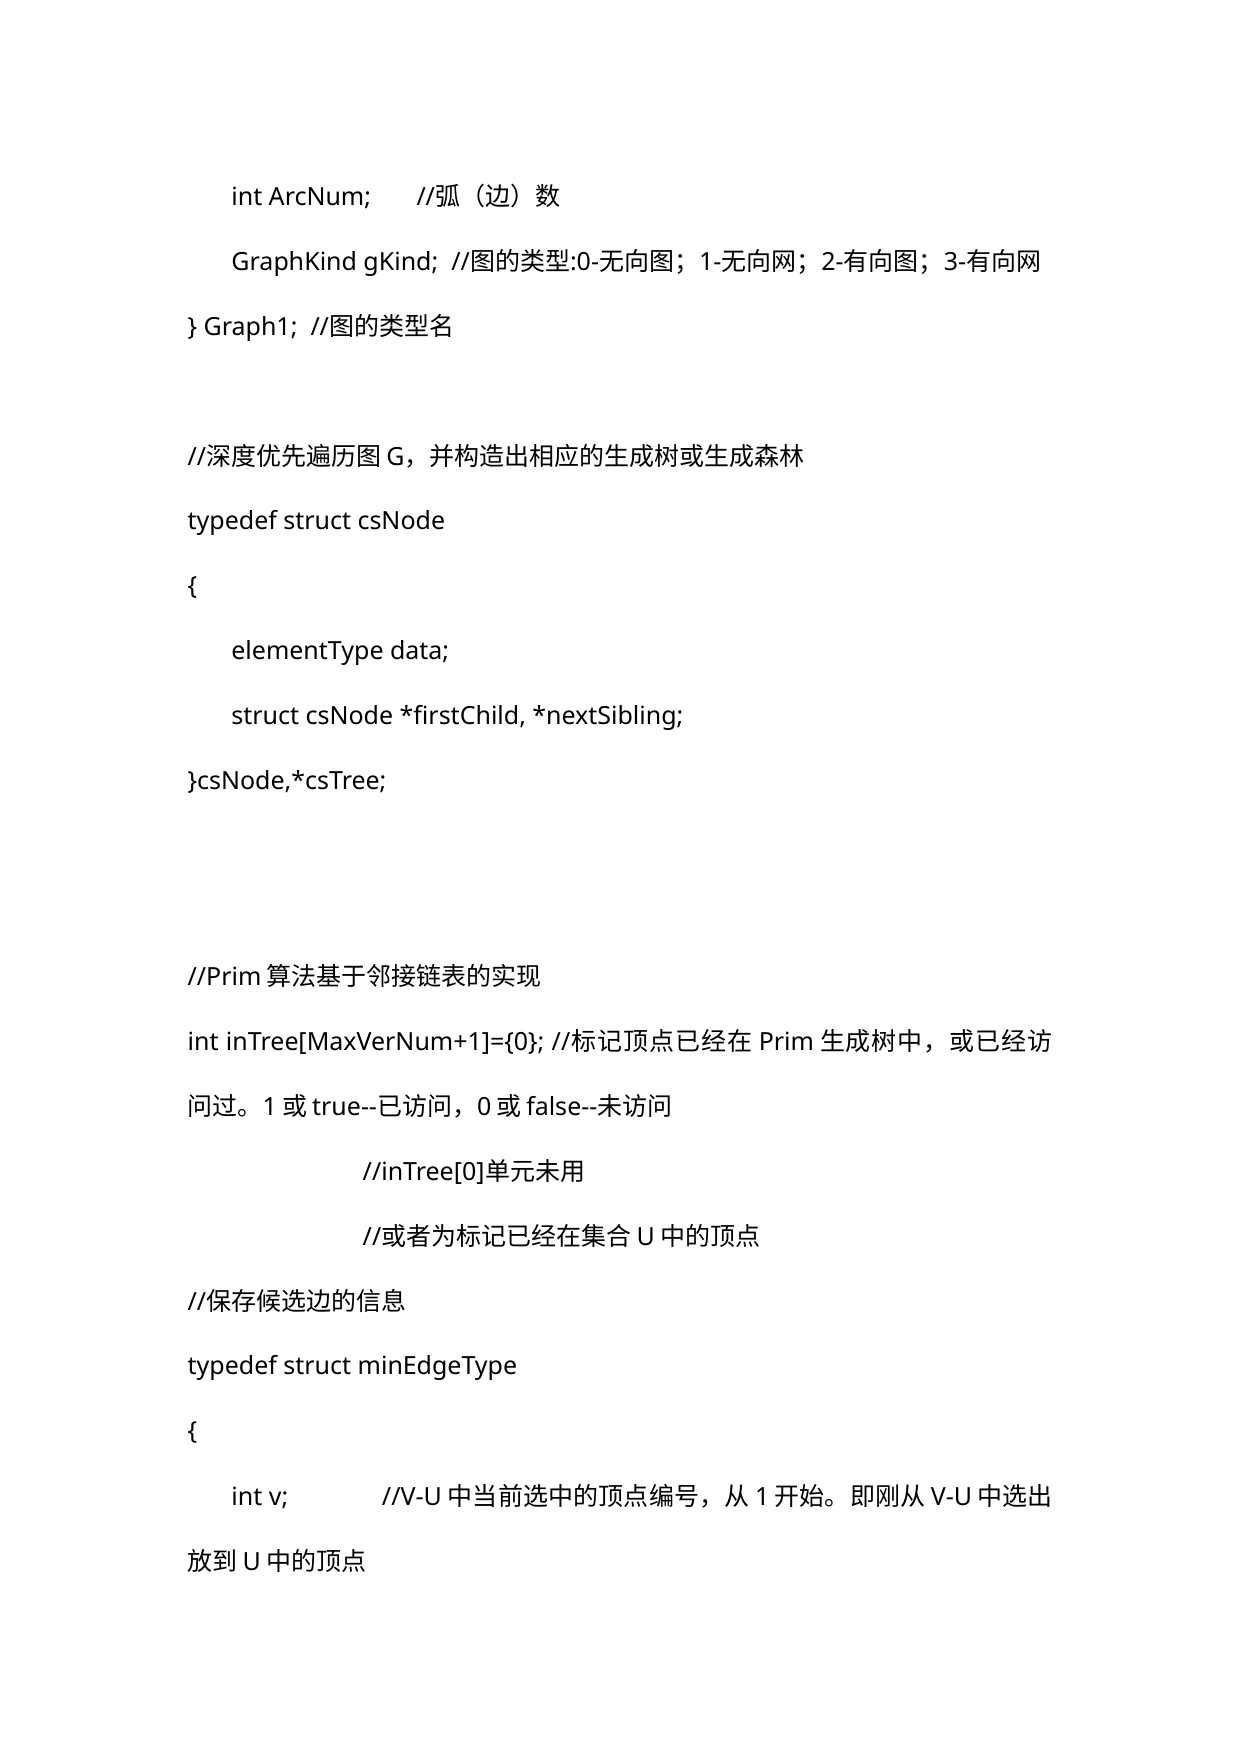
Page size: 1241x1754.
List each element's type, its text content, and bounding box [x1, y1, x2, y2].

text typedef struct minEdgeType [187, 1332, 1053, 1397]
text //Prim算法基于邻接链表的实现 [187, 942, 1053, 1007]
text int inTree[MaxVerNum+1]={0}; //标记顶点已经在Prim生成树中，或已经访问过。1或true--已访问，0或false--未访问 [187, 1007, 1053, 1137]
text { [187, 552, 1053, 617]
text int ArcNum; //弧（边）数 [187, 162, 1053, 227]
text //保存候选边的信息 [187, 1267, 1053, 1332]
text //深度优先遍历图G，并构造出相应的生成树或生成森林 [187, 422, 1053, 487]
text { [187, 1397, 1053, 1462]
text GraphKind gKind; //图的类型:0-无向图；1-无向网；2-有向图；3-有向网 [187, 227, 1053, 292]
text int v; //V-U中当前选中的顶点编号，从1开始。即刚从V-U中选出放到U中的顶点 [187, 1462, 1053, 1592]
text typedef struct csNode [187, 487, 1053, 552]
text //inTree[0]单元未用 [187, 1137, 1053, 1202]
text elementType data; [187, 617, 1053, 682]
text }csNode,*csTree; [187, 747, 1053, 812]
text struct csNode *firstChild, *nextSibling; [187, 682, 1053, 747]
text //或者为标记已经在集合U中的顶点 [187, 1202, 1053, 1267]
text } Graph1; //图的类型名 [187, 292, 1053, 357]
